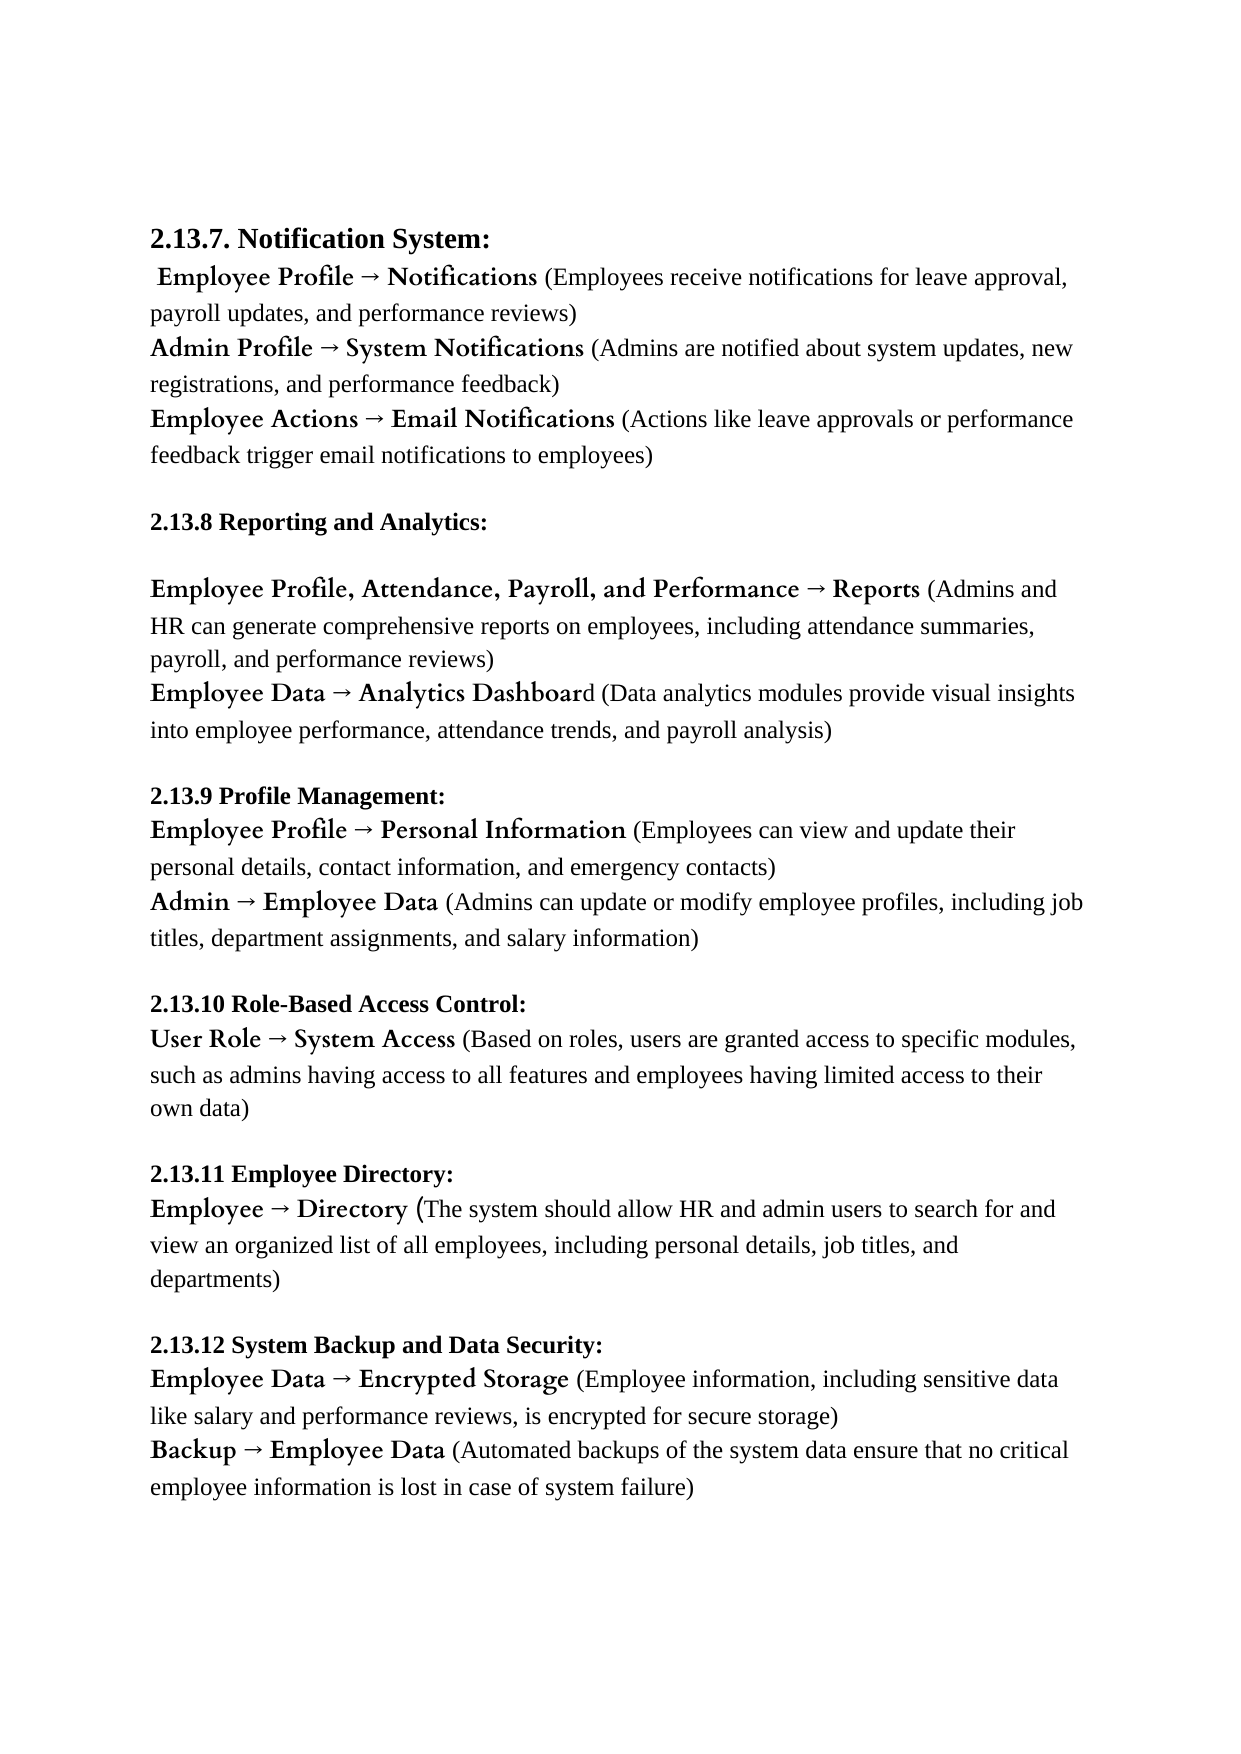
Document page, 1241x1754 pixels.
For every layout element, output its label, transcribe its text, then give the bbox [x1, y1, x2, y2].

text Employee Profile → Personal Information (Employees can view and update their personal details, contact information, and emergency contacts) [150, 814, 1090, 881]
text Employee Actions → Email Notifications (Actions like leave approvals or performance feedback trigger email notifications to employees) [150, 402, 1090, 469]
text Employee Profile, Attendance, Payroll, and Performance → Reports (Admins and HR can generate comprehensive reports on employees, including attendance summaries, payroll, and performance reviews) [150, 573, 1090, 672]
text Backup → Employee Data (Automated backups of the system data ensure that no critical employee information is lost in case of system failure) [150, 1434, 1090, 1501]
text 2.13.11 Employee Directory: [150, 1159, 1090, 1188]
text Admin Profile → System Notifications (Admins are notified about system updates, new registrations, and performance feedback) [150, 331, 1090, 398]
text Employee Data → Analytics Dashboard (Data analytics modules provide visual insights into employee performance, attendance trends, and payroll analysis) [150, 677, 1090, 744]
text Admin → Employee Data (Admins can update or modify employee profiles, including job titles, department assignments, and salary information) [150, 885, 1090, 952]
text 2.13.9 Profile Management: [150, 781, 1090, 810]
text 2.13.12 System Backup and Data Security: [150, 1330, 1090, 1358]
text Employee Data → Encrypted Storage (Employee information, including sensitive data like salary and performance reviews, is encrypted for secure storage) [150, 1363, 1090, 1429]
text Employee → Directory (The system should allow HR and admin users to search for and view an organized list of all employees, including personal details, job titles, and departments) [150, 1192, 1090, 1292]
text 2.13.10 Role-Based Access Control: [150, 989, 1090, 1018]
text User Role → System Access (Based on roles, users are granted access to specific modules, such as admins having access to all features and employees having limited access to their own data) [150, 1022, 1090, 1122]
text 2.13.7. Notification System: [150, 222, 1090, 255]
text Employee Profile → Notifications (Employees receive notifications for leave approval, payroll updates, and performance reviews) [150, 260, 1090, 327]
text 2.13.8 Reporting and Analytics: [150, 507, 1090, 535]
